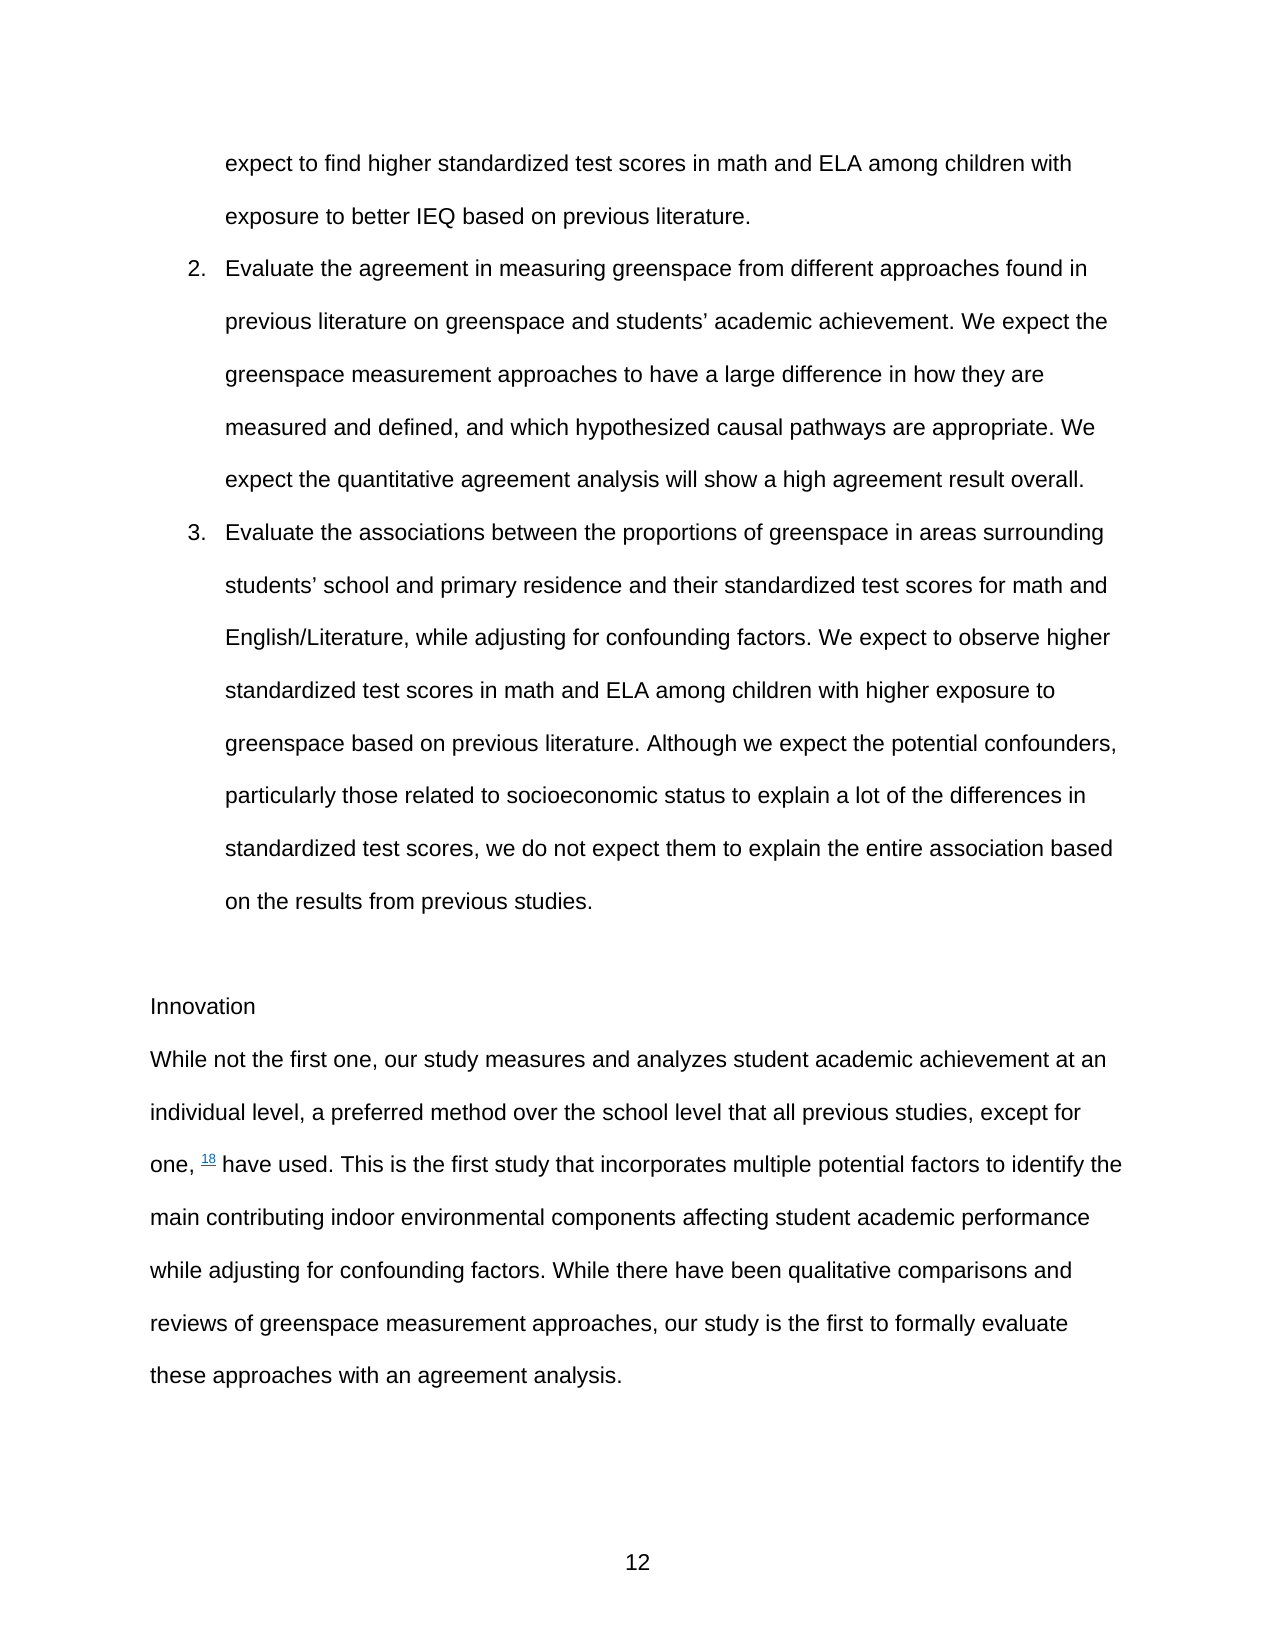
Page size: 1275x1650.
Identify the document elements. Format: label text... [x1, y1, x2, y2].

list Evaluate the agreement in measuring greenspace from different approaches found in previous literature on greenspace and students’ academic achievement. We expect the greenspace measurement approaches to have a large difference in how they are measured and defined, and which hypothesized causal pathways are appropriate. We expect the quantitative agreement analysis will show a high agreement result overall. [187, 255, 1125, 493]
text Innovation [150, 993, 1125, 1020]
list Evaluate the associations between the proportions of greenspace in areas surrounding students’ school and primary residence and their standardized test scores for math and English/Literature, while adjusting for confounding factors. We expect to observe higher standardized test scores in math and ELA among children with higher exposure to greenspace based on previous literature. Although we expect the potential confounders, particularly those related to socioeconomic status to explain a lot of the differences in standardized test scores, we do not expect them to explain the entire association based on the results from previous studies. [187, 519, 1125, 914]
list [187, 150, 1125, 229]
text While not the first one, our study measures and analyzes student academic achievement at an individual level, a preferred method over the school level that all previous studies, except for one, 18 have used. This is the first study that incorporates multiple potential factors to identify the main contributing indoor environmental components affecting student academic performance while adjusting for confounding factors. While there have been qualitative comparisons and reviews of greenspace measurement approaches, our study is the first to formally evaluate these approaches with an agreement analysis. [150, 1046, 1125, 1389]
